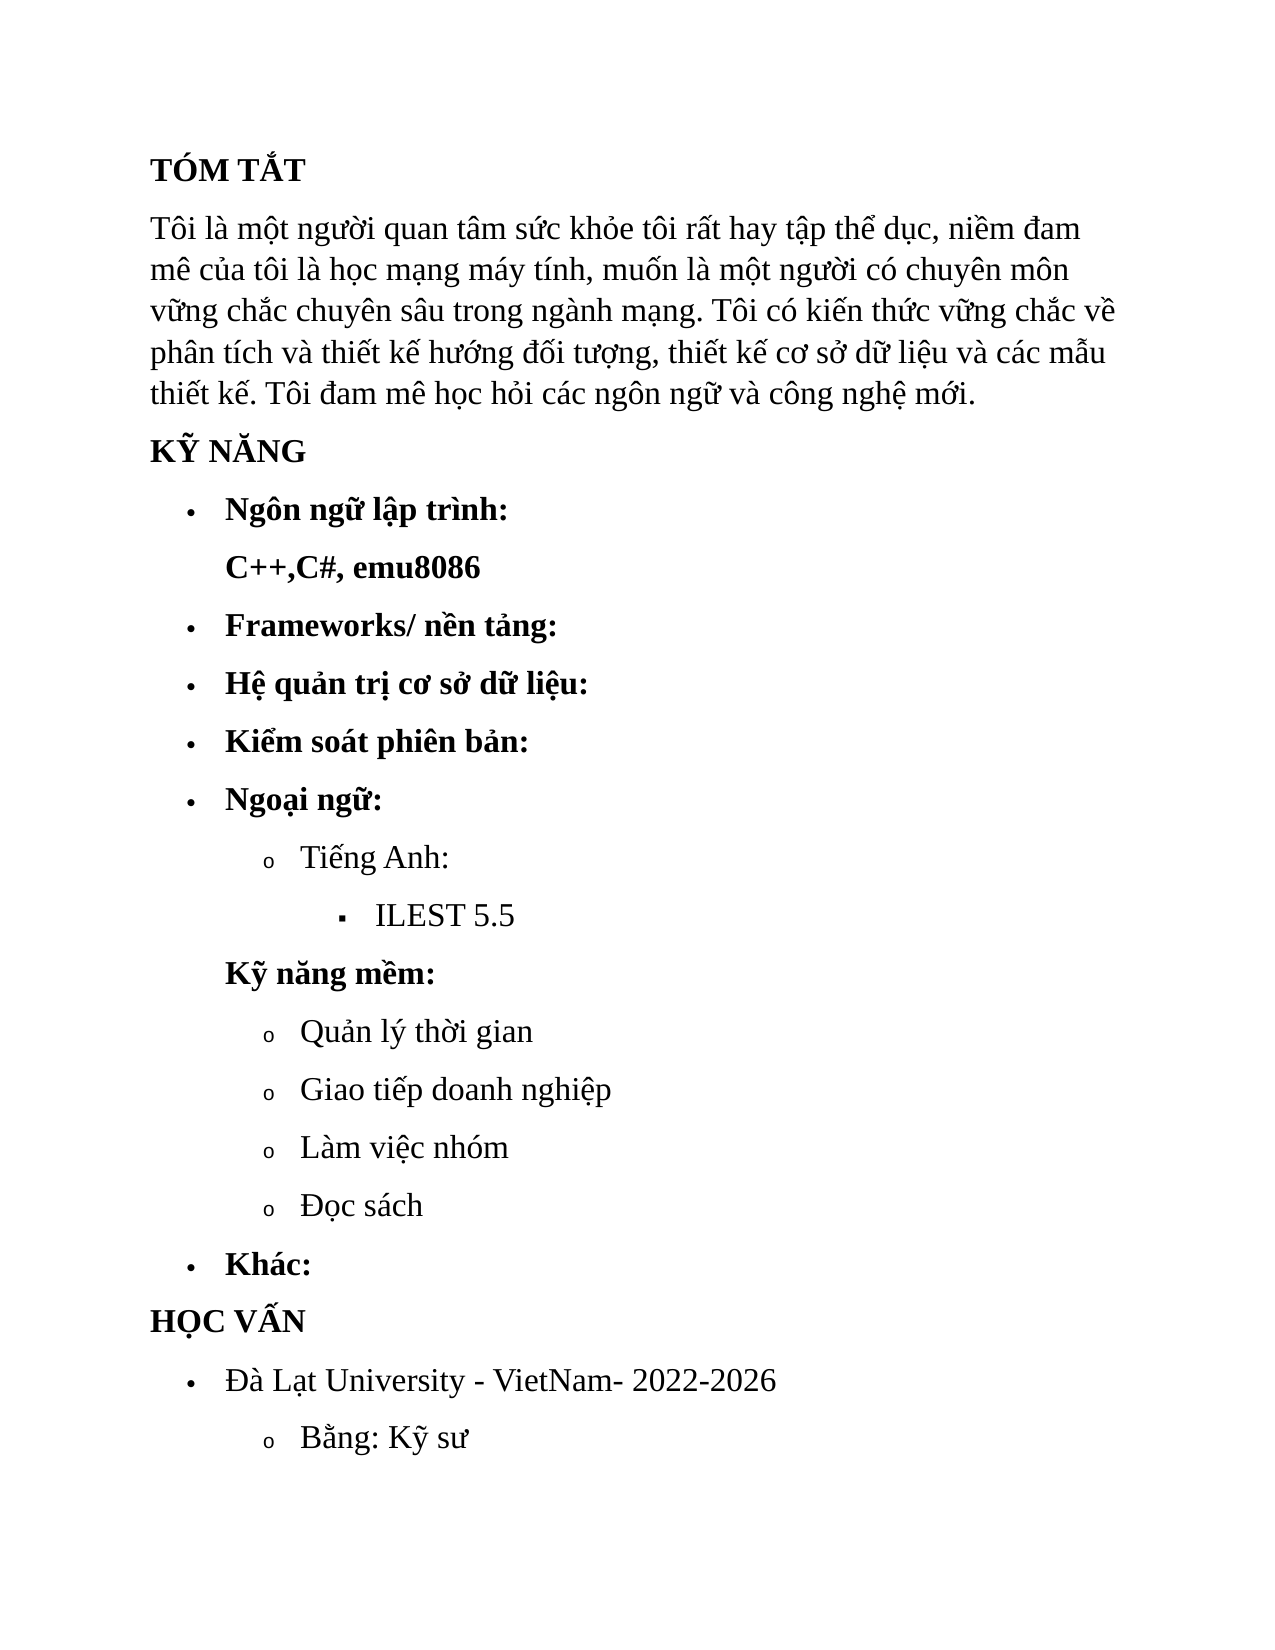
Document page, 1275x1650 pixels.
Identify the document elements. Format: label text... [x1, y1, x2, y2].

list Đà Lạt University - VietNam- 2022-2026 [187, 1360, 1125, 1398]
text Tôi là một người quan tâm sức khỏe tôi rất hay tập thể dục, niềm đam mê của tôi là học mạng máy tính, muốn là một người có chuyên môn vững chắc chuyên sâu trong ngành mạng. Tôi có kiến thức vững chắc về phân tích và thiết kế hướng đối tượng, thiết kế cơ sở dữ liệu và các mẫu thiết kế. Tôi đam mê học hỏi các ngôn ngữ và công nghệ mới. [150, 208, 1125, 412]
list ILEST 5.5 [337, 896, 1125, 934]
list Giao tiếp doanh nghiệp [262, 1070, 1125, 1108]
text C++,C#, emu8086 [225, 547, 1125, 586]
text HỌC VẤN [150, 1302, 1125, 1340]
text KỸ NĂNG [150, 431, 1125, 470]
list Frameworks/ nền tảng: [187, 606, 1125, 644]
list Hệ quản trị cơ sở dữ liệu: [187, 663, 1125, 702]
text TÓM TẮT [150, 150, 1125, 188]
list Quản lý thời gian [262, 1012, 1125, 1050]
text Kỹ năng mềm: [225, 954, 1125, 992]
list Ngoại ngữ: [187, 779, 1125, 818]
list Kiểm soát phiên bản: [187, 722, 1125, 760]
list Làm việc nhóm [262, 1128, 1125, 1166]
list Tiếng Anh: [262, 838, 1125, 876]
list Ngôn ngữ lập trình: [187, 489, 1125, 528]
list Đọc sách [262, 1186, 1125, 1224]
list Khác: [187, 1244, 1125, 1282]
list Bằng: Kỹ sư [262, 1418, 1125, 1456]
